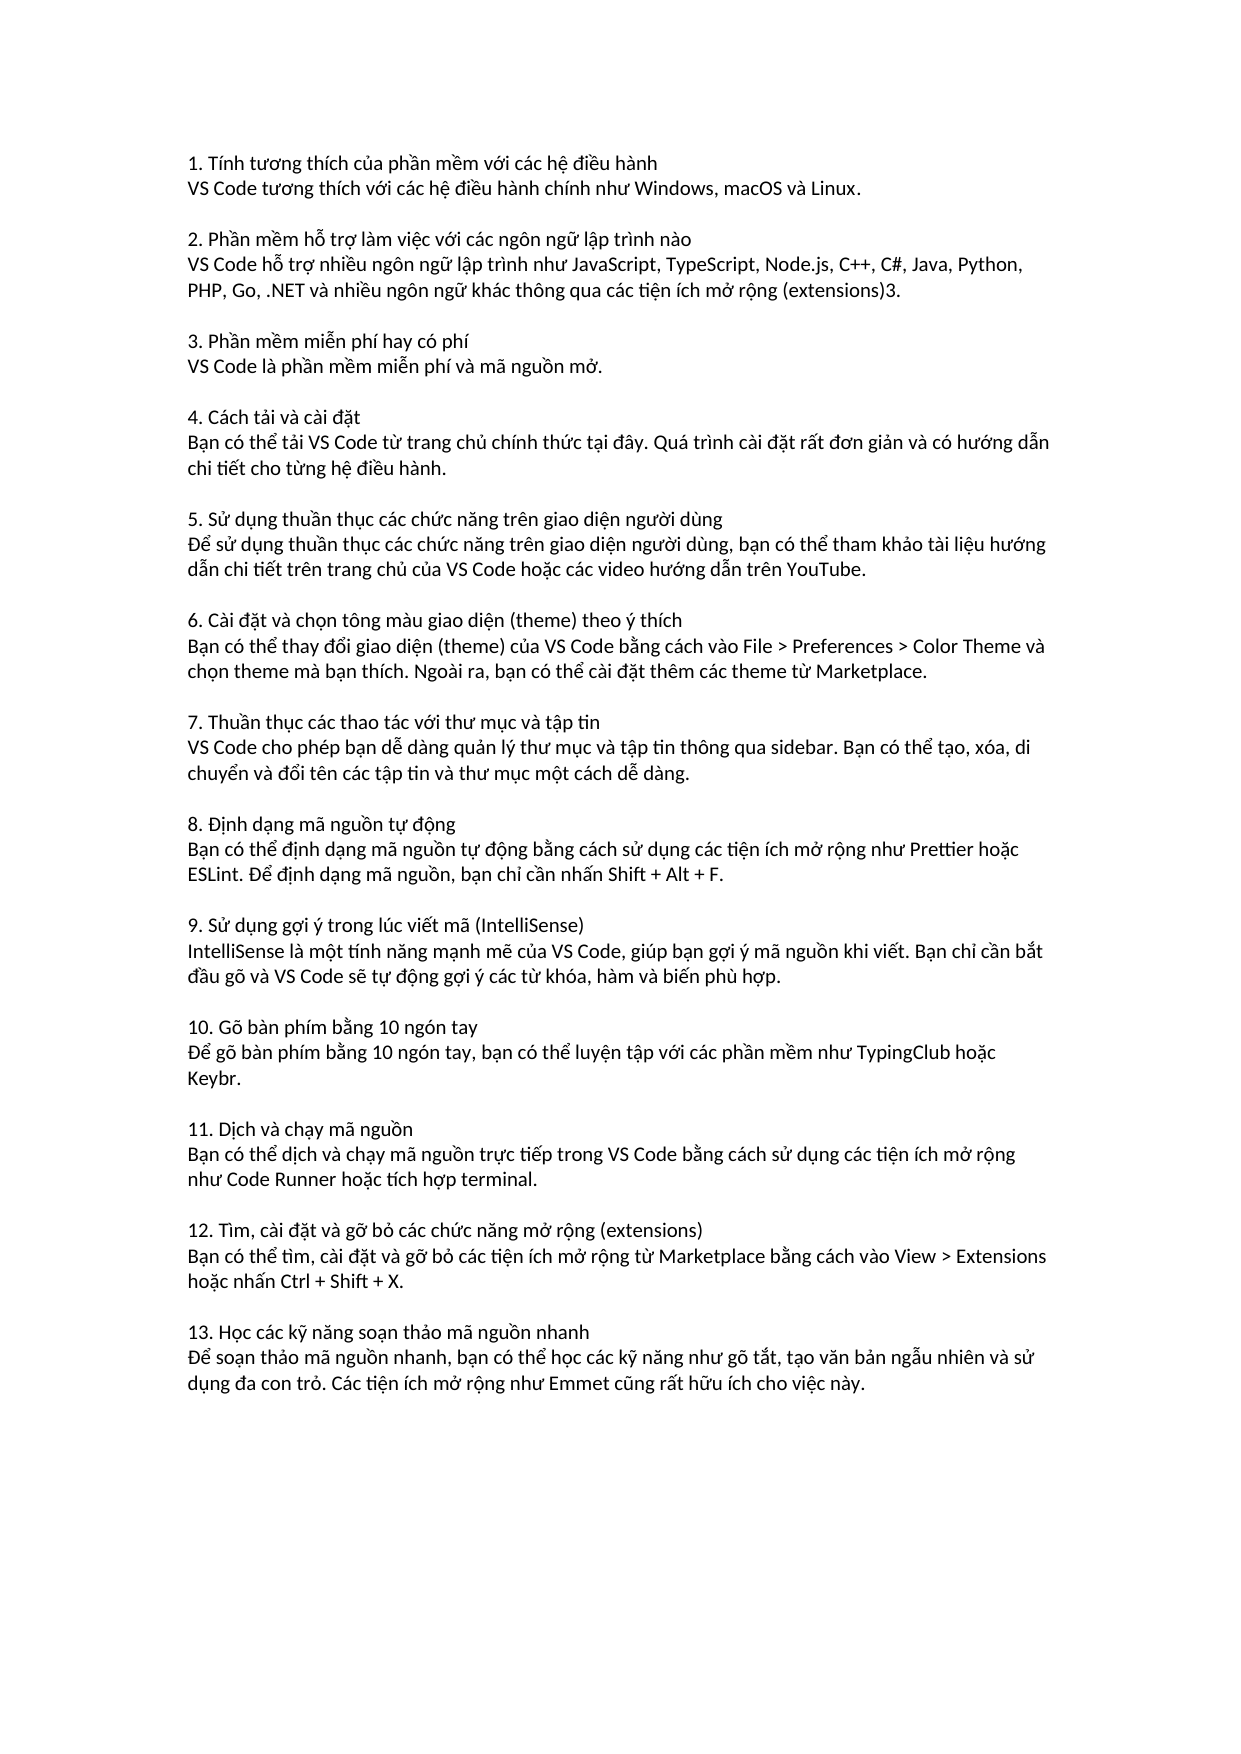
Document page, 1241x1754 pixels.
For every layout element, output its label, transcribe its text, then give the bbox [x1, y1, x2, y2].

text 1. Tính tương thích của phần mềm với các hệ điều hành [187, 150, 1053, 175]
text 9. Sử dụng gợi ý trong lúc viết mã (IntelliSense) [187, 912, 1053, 938]
text Bạn có thể tìm, cài đặt và gỡ bỏ các tiện ích mở rộng từ Marketplace bằng cách vào View > Extensions hoặc nhấn Ctrl + Shift + X. [187, 1243, 1053, 1294]
text 12. Tìm, cài đặt và gỡ bỏ các chức năng mở rộng (extensions) [187, 1217, 1053, 1243]
text 8. Định dạng mã nguồn tự động [187, 811, 1053, 836]
text 2. Phần mềm hỗ trợ làm việc với các ngôn ngữ lập trình nào [187, 226, 1053, 252]
text 11. Dịch và chạy mã nguồn [187, 1116, 1053, 1141]
text 10. Gõ bàn phím bằng 10 ngón tay [187, 1014, 1053, 1039]
text VS Code hỗ trợ nhiều ngôn ngữ lập trình như JavaScript, TypeScript, Node.js, C++, C#, Java, Python, PHP, Go, .NET và nhiều ngôn ngữ khác thông qua các tiện ích mở rộng (extensions)3. [187, 252, 1053, 302]
text 3. Phần mềm miễn phí hay có phí [187, 328, 1053, 353]
text IntelliSense là một tính năng mạnh mẽ của VS Code, giúp bạn gợi ý mã nguồn khi viết. Bạn chỉ cần bắt đầu gõ và VS Code sẽ tự động gợi ý các từ khóa, hàm và biến phù hợp. [187, 938, 1053, 989]
text Bạn có thể thay đổi giao diện (theme) của VS Code bằng cách vào File > Preferences > Color Theme và chọn theme mà bạn thích. Ngoài ra, bạn có thể cài đặt thêm các theme từ Marketplace. [187, 633, 1053, 684]
text Bạn có thể dịch và chạy mã nguồn trực tiếp trong VS Code bằng cách sử dụng các tiện ích mở rộng như Code Runner hoặc tích hợp terminal. [187, 1141, 1053, 1192]
text Để sử dụng thuần thục các chức năng trên giao diện người dùng, bạn có thể tham khảo tài liệu hướng dẫn chi tiết trên trang chủ của VS Code hoặc các video hướng dẫn trên YouTube. [187, 531, 1053, 582]
text VS Code cho phép bạn dễ dàng quản lý thư mục và tập tin thông qua sidebar. Bạn có thể tạo, xóa, di chuyển và đổi tên các tập tin và thư mục một cách dễ dàng. [187, 734, 1053, 785]
text 13. Học các kỹ năng soạn thảo mã nguồn nhanh [187, 1319, 1053, 1344]
text Bạn có thể tải VS Code từ trang chủ chính thức tại đây. Quá trình cài đặt rất đơn giản và có hướng dẫn chi tiết cho từng hệ điều hành. [187, 429, 1053, 480]
text Để gõ bàn phím bằng 10 ngón tay, bạn có thể luyện tập với các phần mềm như TypingClub hoặc Keybr. [187, 1039, 1053, 1090]
text Bạn có thể định dạng mã nguồn tự động bằng cách sử dụng các tiện ích mở rộng như Prettier hoặc ESLint. Để định dạng mã nguồn, bạn chỉ cần nhấn Shift + Alt + F. [187, 836, 1053, 887]
text Để soạn thảo mã nguồn nhanh, bạn có thể học các kỹ năng như gõ tắt, tạo văn bản ngẫu nhiên và sử dụng đa con trỏ. Các tiện ích mở rộng như Emmet cũng rất hữu ích cho việc này. [187, 1344, 1053, 1395]
text 5. Sử dụng thuần thục các chức năng trên giao diện người dùng [187, 506, 1053, 531]
text 7. Thuần thục các thao tác với thư mục và tập tin [187, 709, 1053, 734]
text VS Code tương thích với các hệ điều hành chính như Windows, macOS và Linux. [187, 175, 1053, 201]
text 6. Cài đặt và chọn tông màu giao diện (theme) theo ý thích [187, 607, 1053, 633]
text 4. Cách tải và cài đặt [187, 404, 1053, 429]
text VS Code là phần mềm miễn phí và mã nguồn mở. [187, 353, 1053, 379]
